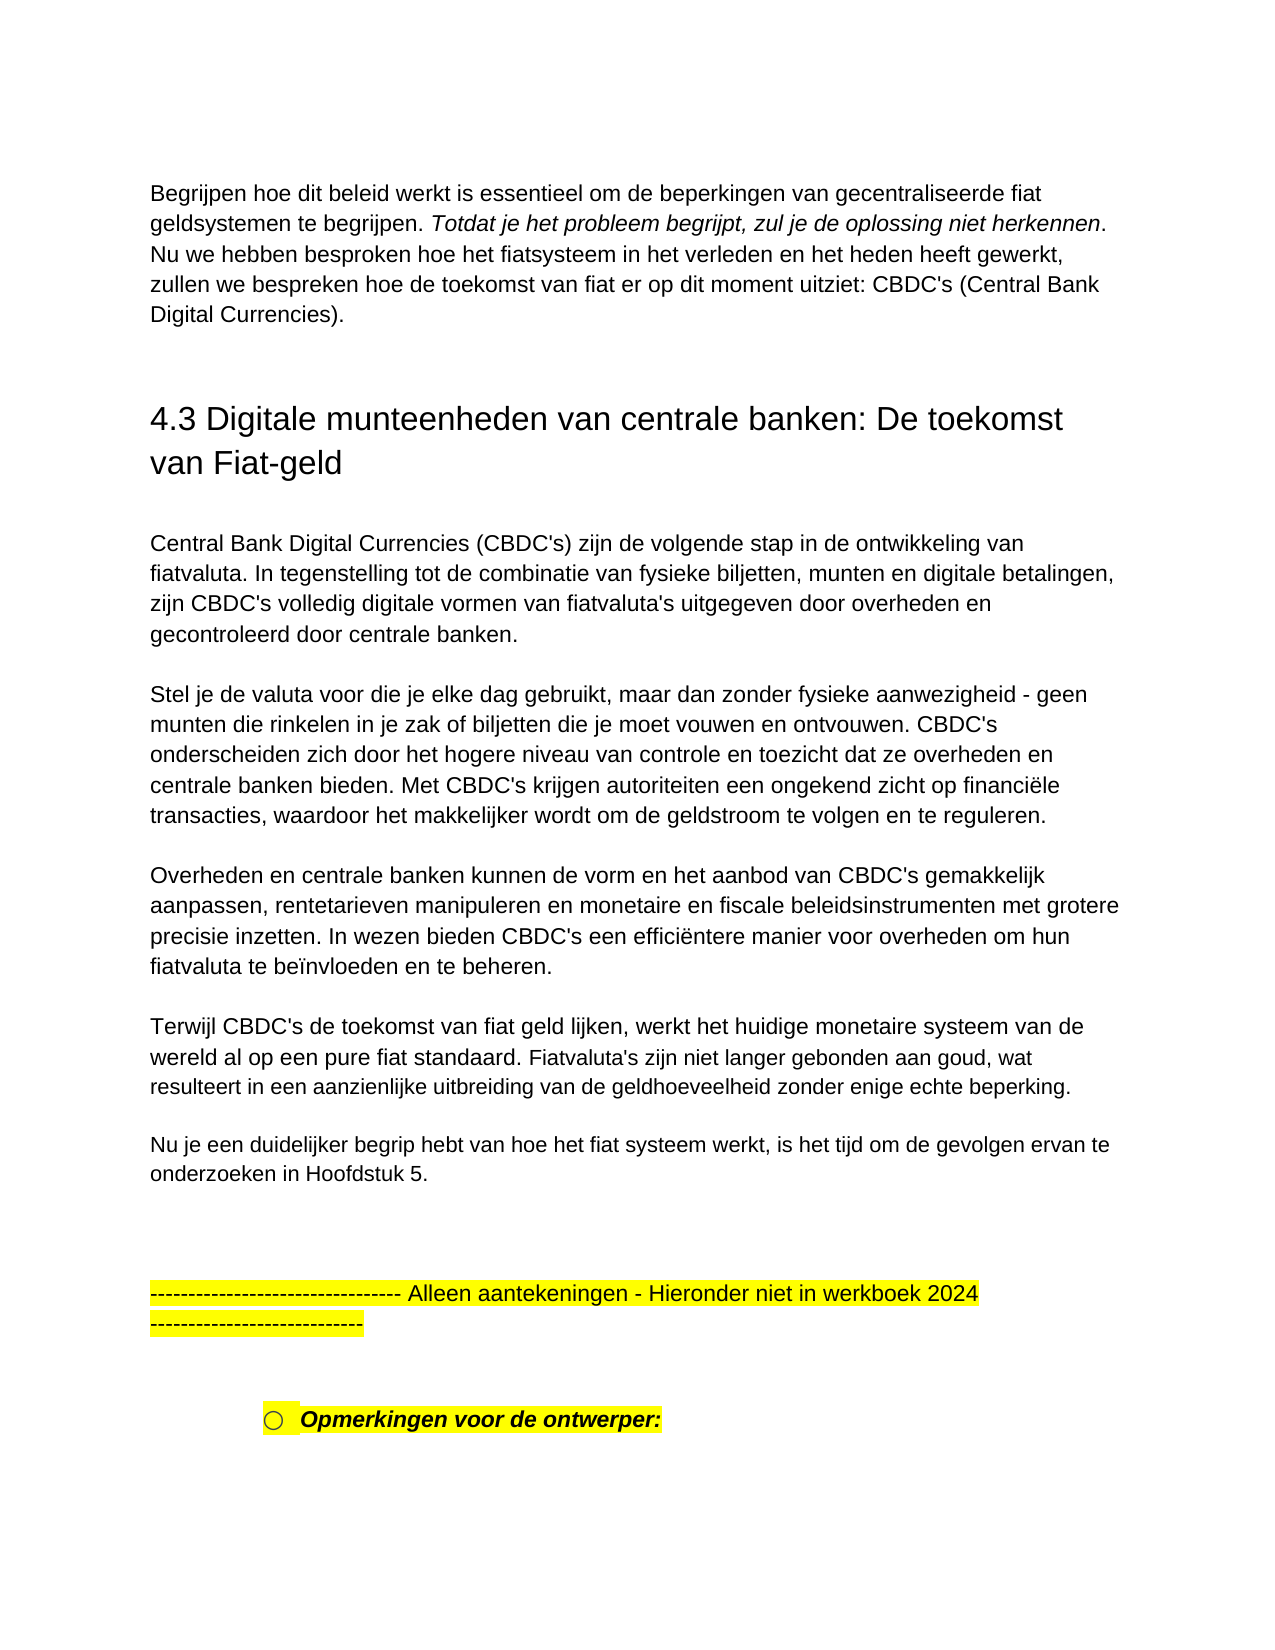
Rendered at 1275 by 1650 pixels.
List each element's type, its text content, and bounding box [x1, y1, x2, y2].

text Stel je de valuta voor die je elke dag gebruikt, maar dan zonder fysieke aanwezigheid - geen munten die rinkelen in je zak of biljetten die je moet vouwen en ontvouwen. CBDC's onderscheiden zich door het hogere niveau van controle en toezicht dat ze overheden en centrale banken bieden. Met CBDC's krijgen autoriteiten een ongekend zicht op financiële transacties, waardoor het makkelijker wordt om de geldstroom te volgen en te reguleren. [150, 681, 1125, 828]
text Central Bank Digital Currencies (CBDC's) zijn de volgende stap in de ontwikkeling van fiatvaluta. In tegenstelling tot de combinatie van fysieke biljetten, munten en digitale betalingen, zijn CBDC's volledig digitale vormen van fiatvaluta's uitgegeven door overheden en gecontroleerd door centrale banken. [150, 530, 1125, 647]
text Begrijpen hoe dit beleid werkt is essentieel om de beperkingen van gecentraliseerde fiat geldsystemen te begrijpen. Totdat je het probleem begrijpt, zul je de oplossing niet herkennen. Nu we hebben besproken hoe het fiatsysteem in het verleden en het heden heeft gewerkt, zullen we bespreken hoe de toekomst van fiat er op dit moment uitziet: CBDC's (Central Bank Digital Currencies). [150, 180, 1125, 327]
text Nu je een duidelijker begrip hebt van hoe het fiat systeem werkt, is het tijd om de gevolgen ervan te onderzoeken in Hoofdstuk 5. [150, 1132, 1125, 1186]
text Overheden en centrale banken kunnen de vorm en het aanbod van CBDC's gemakkelijk aanpassen, rentetarieven manipuleren en monetaire en fiscale beleidsinstrumenten met grotere precisie inzetten. In wezen bieden CBDC's een efficiëntere manier voor overheden om hun fiatvaluta te beïnvloeden en te beheren. [150, 862, 1125, 979]
text --------------------------------- Alleen aantekeningen - Hieronder niet in werkboek 2024 ---------------------------- [150, 1280, 1125, 1337]
list Opmerkingen voor de ontwerper: [300, 1401, 1125, 1435]
subtitle 4.3 Digitale munteenheden van centrale banken: De toekomst van Fiat-geld [150, 399, 1125, 482]
text Terwijl CBDC's de toekomst van fiat geld lijken, werkt het huidige monetaire systeem van de wereld al op een pure fiat standaard. Fiatvaluta's zijn niet langer gebonden aan goud, wat resulteert in een aanzienlijke uitbreiding van de geldhoeveelheid zonder enige echte beperking. [150, 1013, 1125, 1099]
